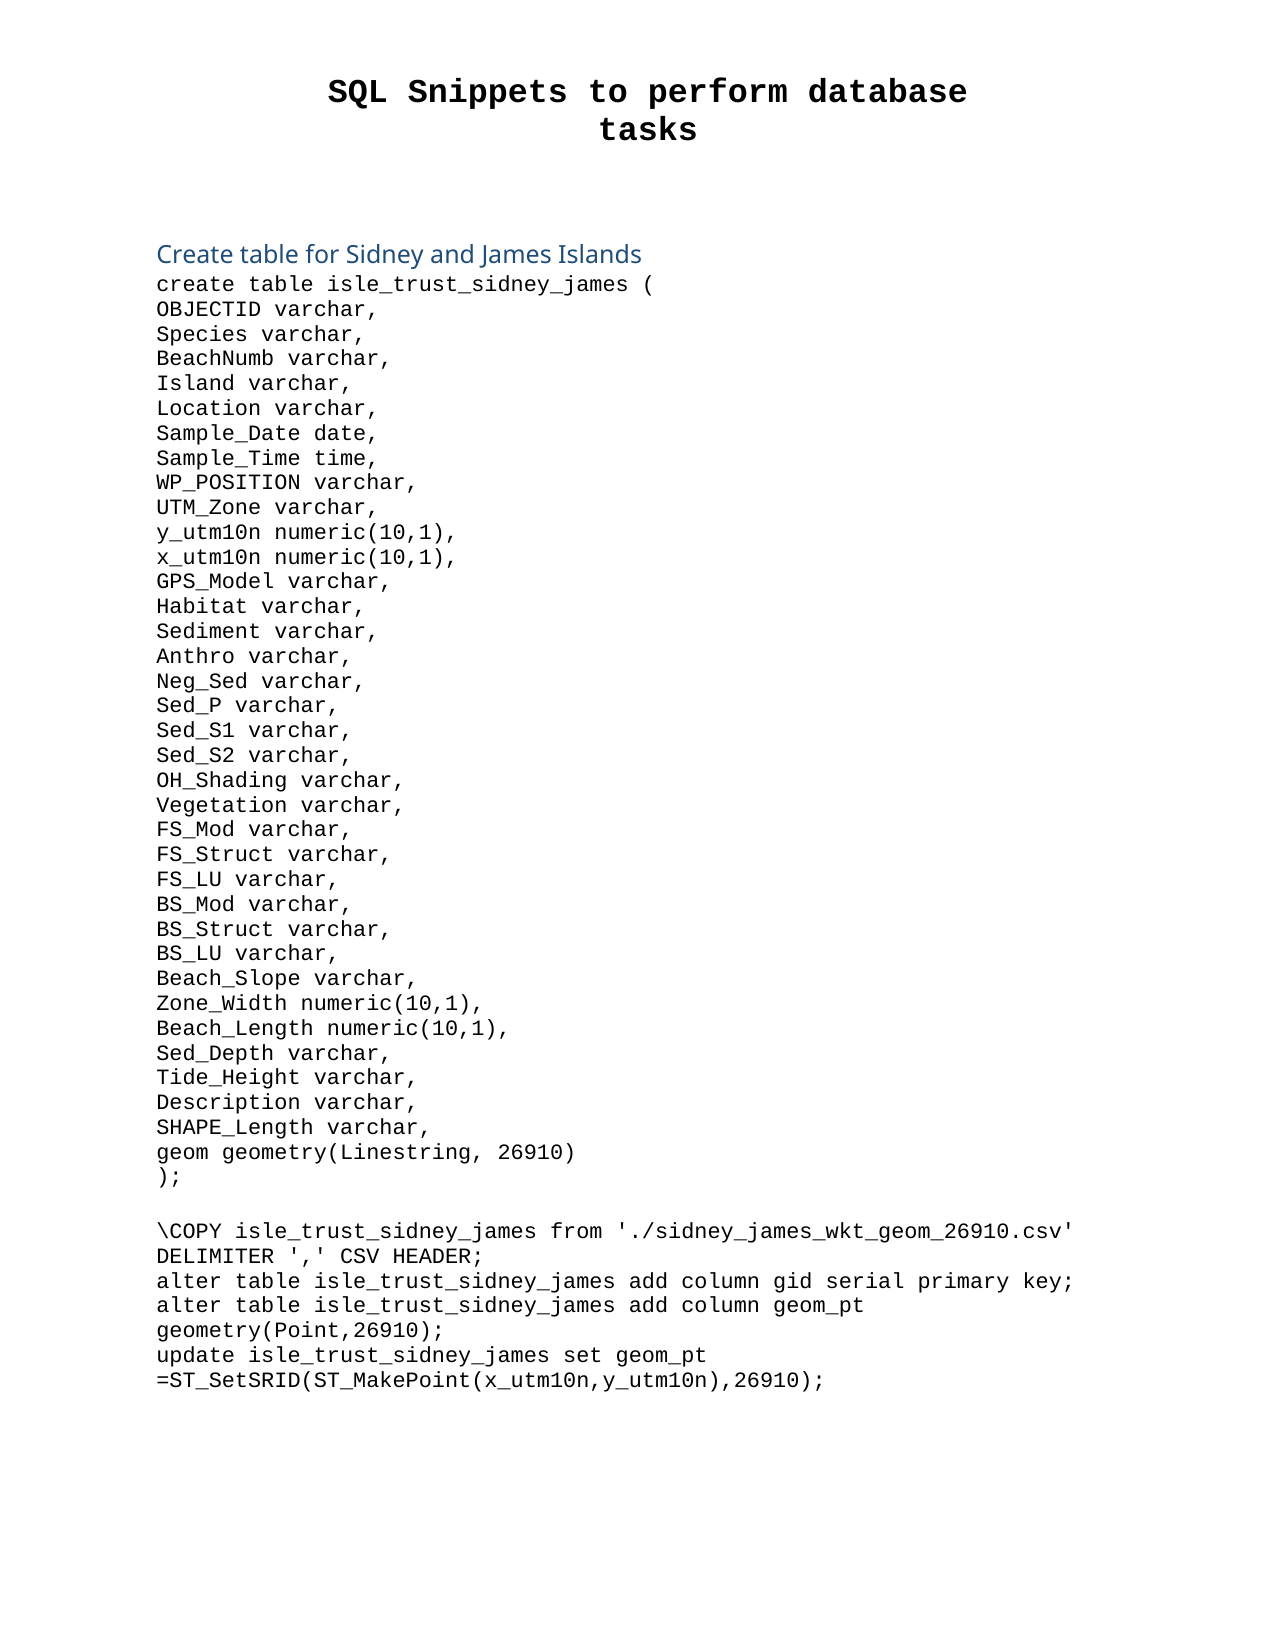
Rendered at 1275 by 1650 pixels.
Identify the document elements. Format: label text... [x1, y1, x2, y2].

text GPS_Model varchar, [156, 571, 1119, 596]
text OBJECTID varchar, [156, 298, 1119, 323]
text ); [156, 1166, 1119, 1191]
text Island varchar, [156, 372, 1119, 397]
text Sample_Date date, [156, 422, 1119, 447]
text UTM_Zone varchar, [156, 496, 1119, 521]
text Anthro varchar, [156, 645, 1119, 670]
text Vegetation varchar, [156, 794, 1119, 819]
text FS_LU varchar, [156, 868, 1119, 893]
text Description varchar, [156, 1091, 1119, 1116]
text Sed_S1 varchar, [156, 719, 1119, 744]
text Sediment varchar, [156, 620, 1119, 645]
text Habitat varchar, [156, 596, 1119, 620]
text Beach_Length numeric(10,1), [156, 1017, 1119, 1042]
text alter table isle_trust_sidney_james add column geom_pt geometry(Point,26910); [156, 1295, 1119, 1344]
text Sample_Time time, [156, 447, 1119, 472]
text Species varchar, [156, 323, 1119, 348]
text \COPY isle_trust_sidney_james from './sidney_james_wkt_geom_26910.csv' DELIMITER ',' CSV HEADER; [156, 1220, 1119, 1270]
text Tide_Height varchar, [156, 1067, 1119, 1091]
text Sed_P varchar, [156, 695, 1119, 719]
text Sed_Depth varchar, [156, 1042, 1119, 1067]
text create table isle_trust_sidney_james ( [156, 273, 1119, 298]
subtitle Create table for Sidney and James Islands [156, 236, 1119, 271]
text Zone_Width numeric(10,1), [156, 992, 1119, 1017]
text BS_Struct varchar, [156, 918, 1119, 943]
text Neg_Sed varchar, [156, 670, 1119, 695]
text Beach_Slope varchar, [156, 967, 1119, 992]
text BS_Mod varchar, [156, 893, 1119, 918]
text FS_Struct varchar, [156, 843, 1119, 868]
text SHAPE_Length varchar, [156, 1116, 1119, 1141]
text update isle_trust_sidney_james set geom_pt =ST_SetSRID(ST_MakePoint(x_utm10n,y_utm10n),26910); [156, 1344, 1119, 1394]
text Location varchar, [156, 397, 1119, 422]
text geom geometry(Linestring, 26910) [156, 1141, 1119, 1166]
text BeachNumb varchar, [156, 348, 1119, 372]
text WP_POSITION varchar, [156, 472, 1119, 496]
text OH_Shading varchar, [156, 769, 1119, 794]
text x_utm10n numeric(10,1), [156, 546, 1119, 571]
text y_utm10n numeric(10,1), [156, 521, 1119, 546]
text FS_Mod varchar, [156, 819, 1119, 843]
text Sed_S2 varchar, [156, 744, 1119, 769]
text BS_LU varchar, [156, 943, 1119, 967]
text alter table isle_trust_sidney_james add column gid serial primary key; [156, 1270, 1119, 1295]
